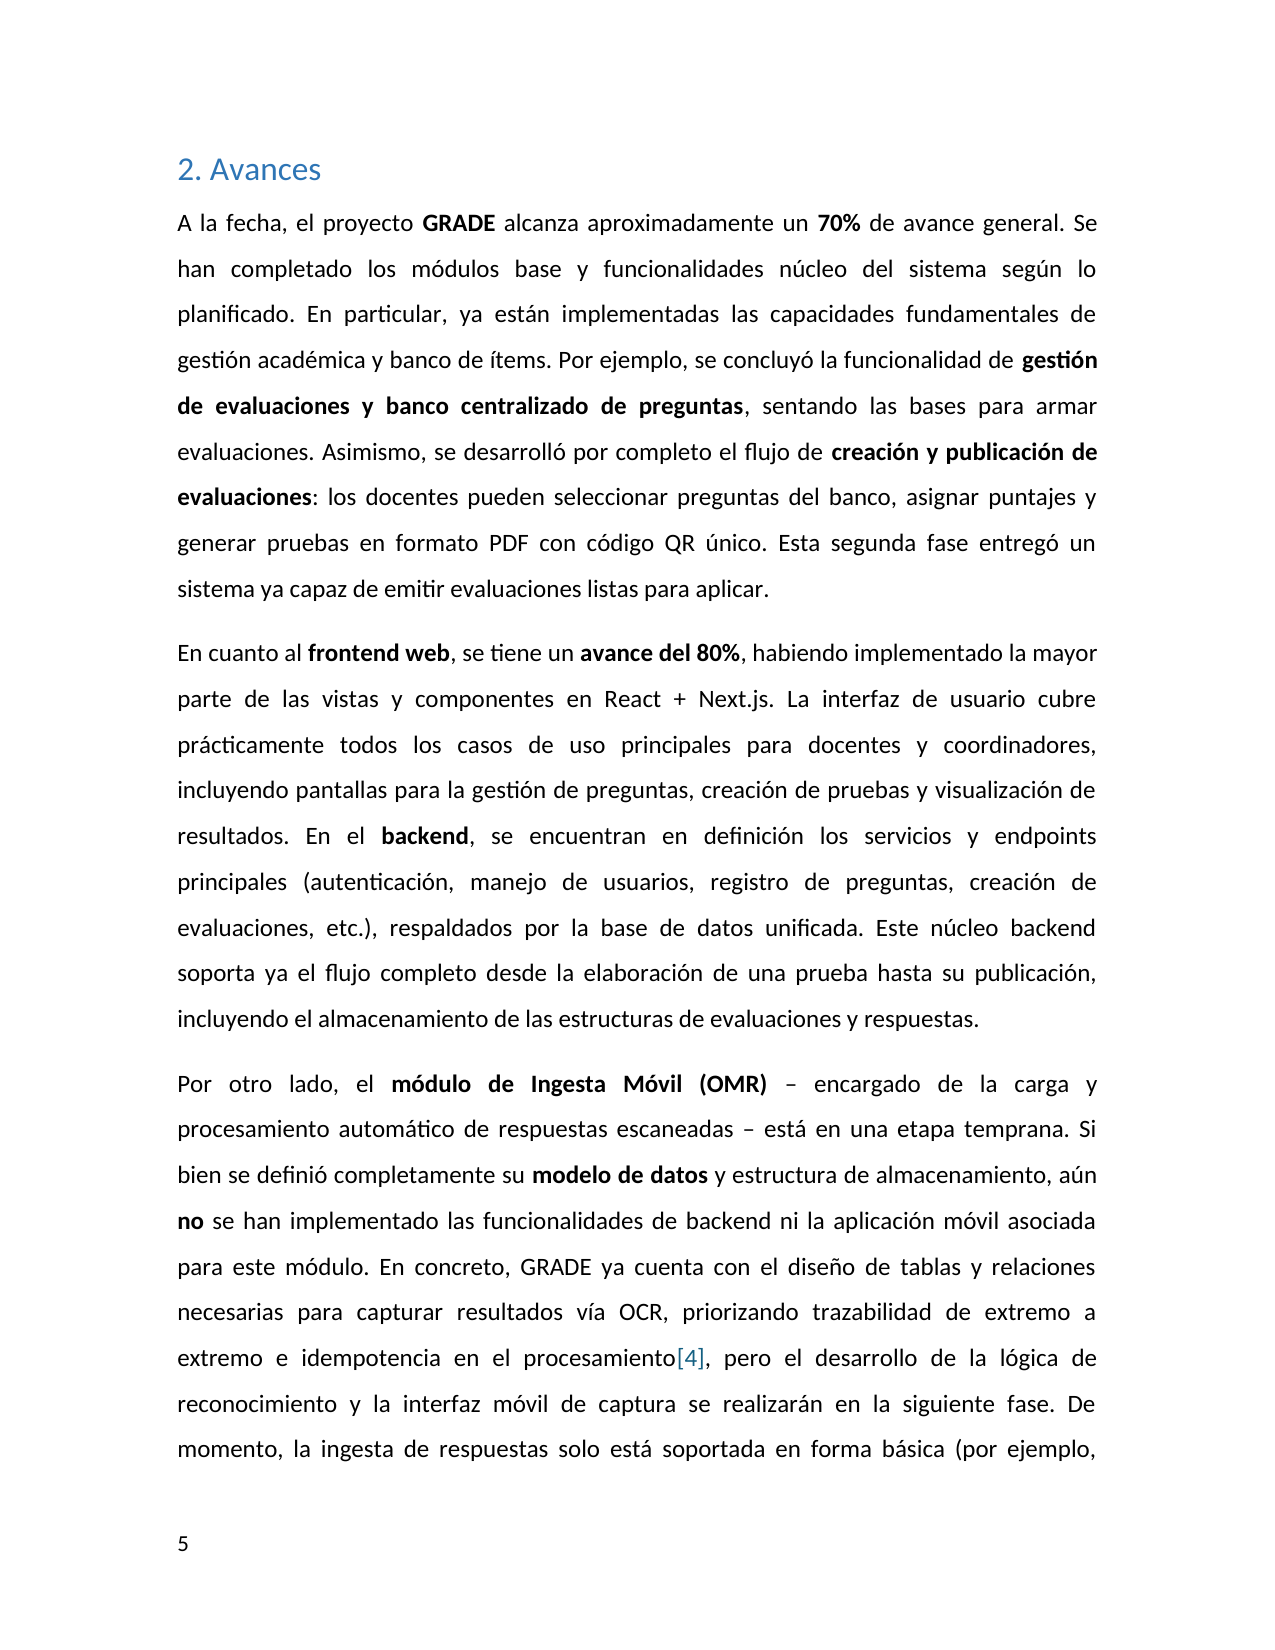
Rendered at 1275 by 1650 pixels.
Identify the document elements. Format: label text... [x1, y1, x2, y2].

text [177, 1068, 1098, 1464]
subtitle 2. Avances [177, 148, 1098, 188]
text A la fecha, el proyecto GRADE alcanza aproximadamente un 70% de avance general. Se han completado los módulos base y funcionalidades núcleo del sistema según lo planificado. En particular, ya están implementadas las capacidades fundamentales de gestión académica y banco de ítems. Por ejemplo, se concluyó la funcionalidad de gestión de evaluaciones y banco centralizado de preguntas, sentando las bases para armar evaluaciones. Asimismo, se desarrolló por completo el flujo de creación y publicación de evaluaciones: los docentes pueden seleccionar preguntas del banco, asignar puntajes y generar pruebas en formato PDF con código QR único. Esta segunda fase entregó un sistema ya capaz de emitir evaluaciones listas para aplicar. [177, 207, 1098, 603]
text En cuanto al frontend web, se tiene un avance del 80%, habiendo implementado la mayor parte de las vistas y componentes en React + Next.js. La interfaz de usuario cubre prácticamente todos los casos de uso principales para docentes y coordinadores, incluyendo pantallas para la gestión de preguntas, creación de pruebas y visualización de resultados. En el backend, se encuentran en definición los servicios y endpoints principales (autenticación, manejo de usuarios, registro de preguntas, creación de evaluaciones, etc.), respaldados por la base de datos unificada. Este núcleo backend soporta ya el flujo completo desde la elaboración de una prueba hasta su publicación, incluyendo el almacenamiento de las estructuras de evaluaciones y respuestas. [177, 637, 1098, 1034]
